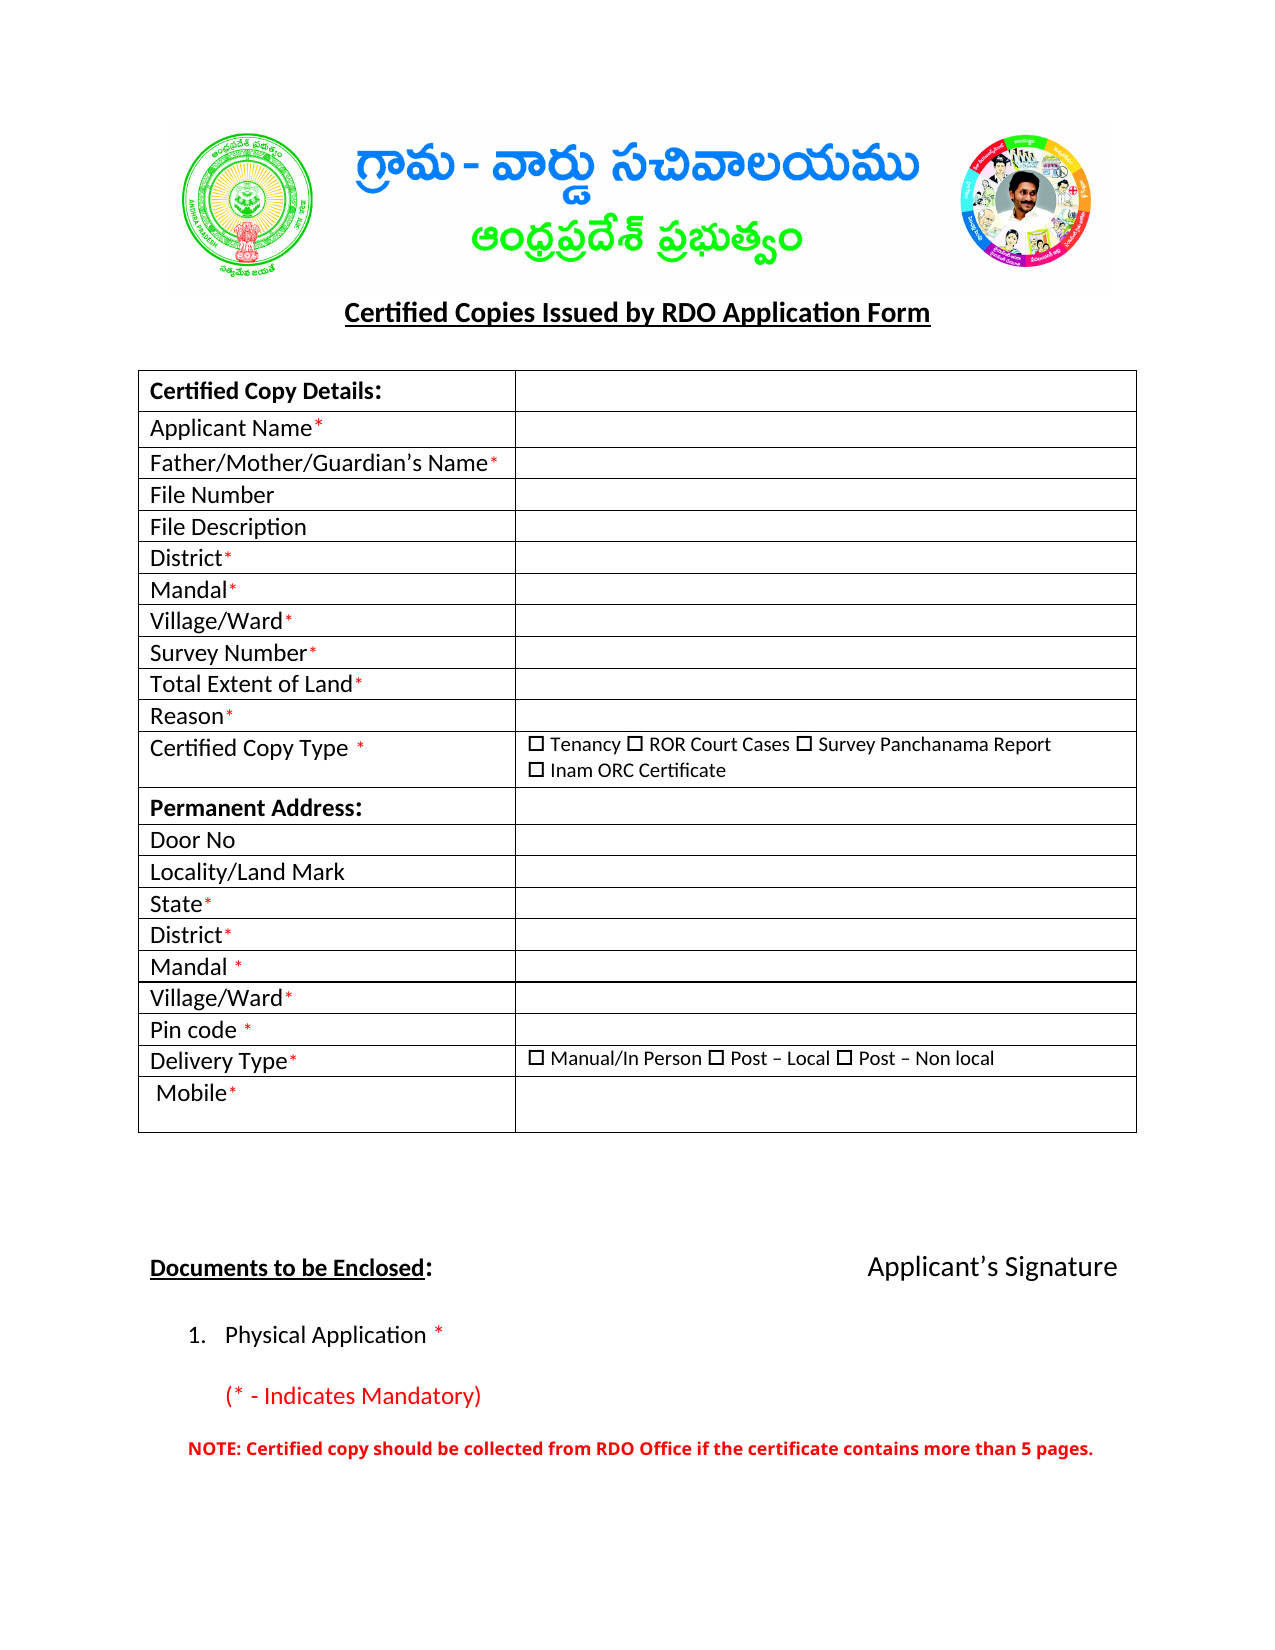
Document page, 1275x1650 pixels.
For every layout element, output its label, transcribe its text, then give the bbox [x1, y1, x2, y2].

table_header Certified Copy Details: [139, 371, 515, 411]
table_cell [516, 448, 1136, 478]
table_cell Door No [139, 825, 515, 855]
table_cell [516, 574, 1136, 604]
text NOTE: Certified copy should be collected from RDO Office if the certificate contains more than 5 pages. [150, 1436, 1125, 1460]
table_cell Applicant Name* [139, 412, 515, 447]
table_cell [516, 1014, 1136, 1044]
table_cell [516, 888, 1136, 918]
list (* - Indicates Mandatory) [225, 1380, 1125, 1411]
table_cell Manual/In Person Post – Local Post – Non local [516, 1046, 1136, 1076]
text Documents to be Enclosed: Applicant’s Signature [150, 1248, 1125, 1283]
table_cell [516, 511, 1136, 541]
table_cell Certified Copy Type * [139, 732, 515, 787]
table_cell Permanent Address: [139, 788, 515, 823]
table_cell Mandal * [139, 951, 515, 981]
table_cell [516, 856, 1136, 887]
table_header [516, 371, 1136, 411]
table_cell Village/Ward* [139, 983, 515, 1013]
table_cell Delivery Type* [139, 1046, 515, 1076]
table_cell Pin code * [139, 1014, 515, 1044]
table_cell [516, 700, 1136, 731]
table_cell [516, 1077, 1136, 1132]
table_cell [516, 605, 1136, 636]
table_cell [516, 479, 1136, 510]
table_cell District* [139, 542, 515, 573]
table_cell [516, 412, 1136, 447]
table_cell Reason* [139, 700, 515, 731]
table_cell Locality/Land Mark [139, 856, 515, 887]
text Certified Copies Issued by RDO Application Form [150, 294, 1125, 330]
table_cell [516, 983, 1136, 1013]
table_cell Mobile* [139, 1077, 515, 1132]
table_cell Village/Ward* [139, 605, 515, 636]
table_cell File Description [139, 511, 515, 541]
table_cell [516, 919, 1136, 950]
picture [168, 121, 1107, 295]
table_cell [516, 788, 1136, 823]
table_cell [516, 825, 1136, 855]
table_cell Tenancy ROR Court Cases Survey Panchanama Report Inam ORC Certificate [516, 732, 1136, 787]
table_cell File Number [139, 479, 515, 510]
list Physical Application * [187, 1319, 1125, 1349]
table_cell Mandal* [139, 574, 515, 604]
table_cell Father/Mother/Guardian’s Name* [139, 448, 515, 478]
table_cell Total Extent of Land* [139, 669, 515, 699]
table_cell State* [139, 888, 515, 918]
table_cell [516, 951, 1136, 981]
table_cell Survey Number* [139, 637, 515, 667]
table_cell [516, 542, 1136, 573]
table_cell [516, 669, 1136, 699]
table_cell District* [139, 919, 515, 950]
table_cell [516, 637, 1136, 667]
